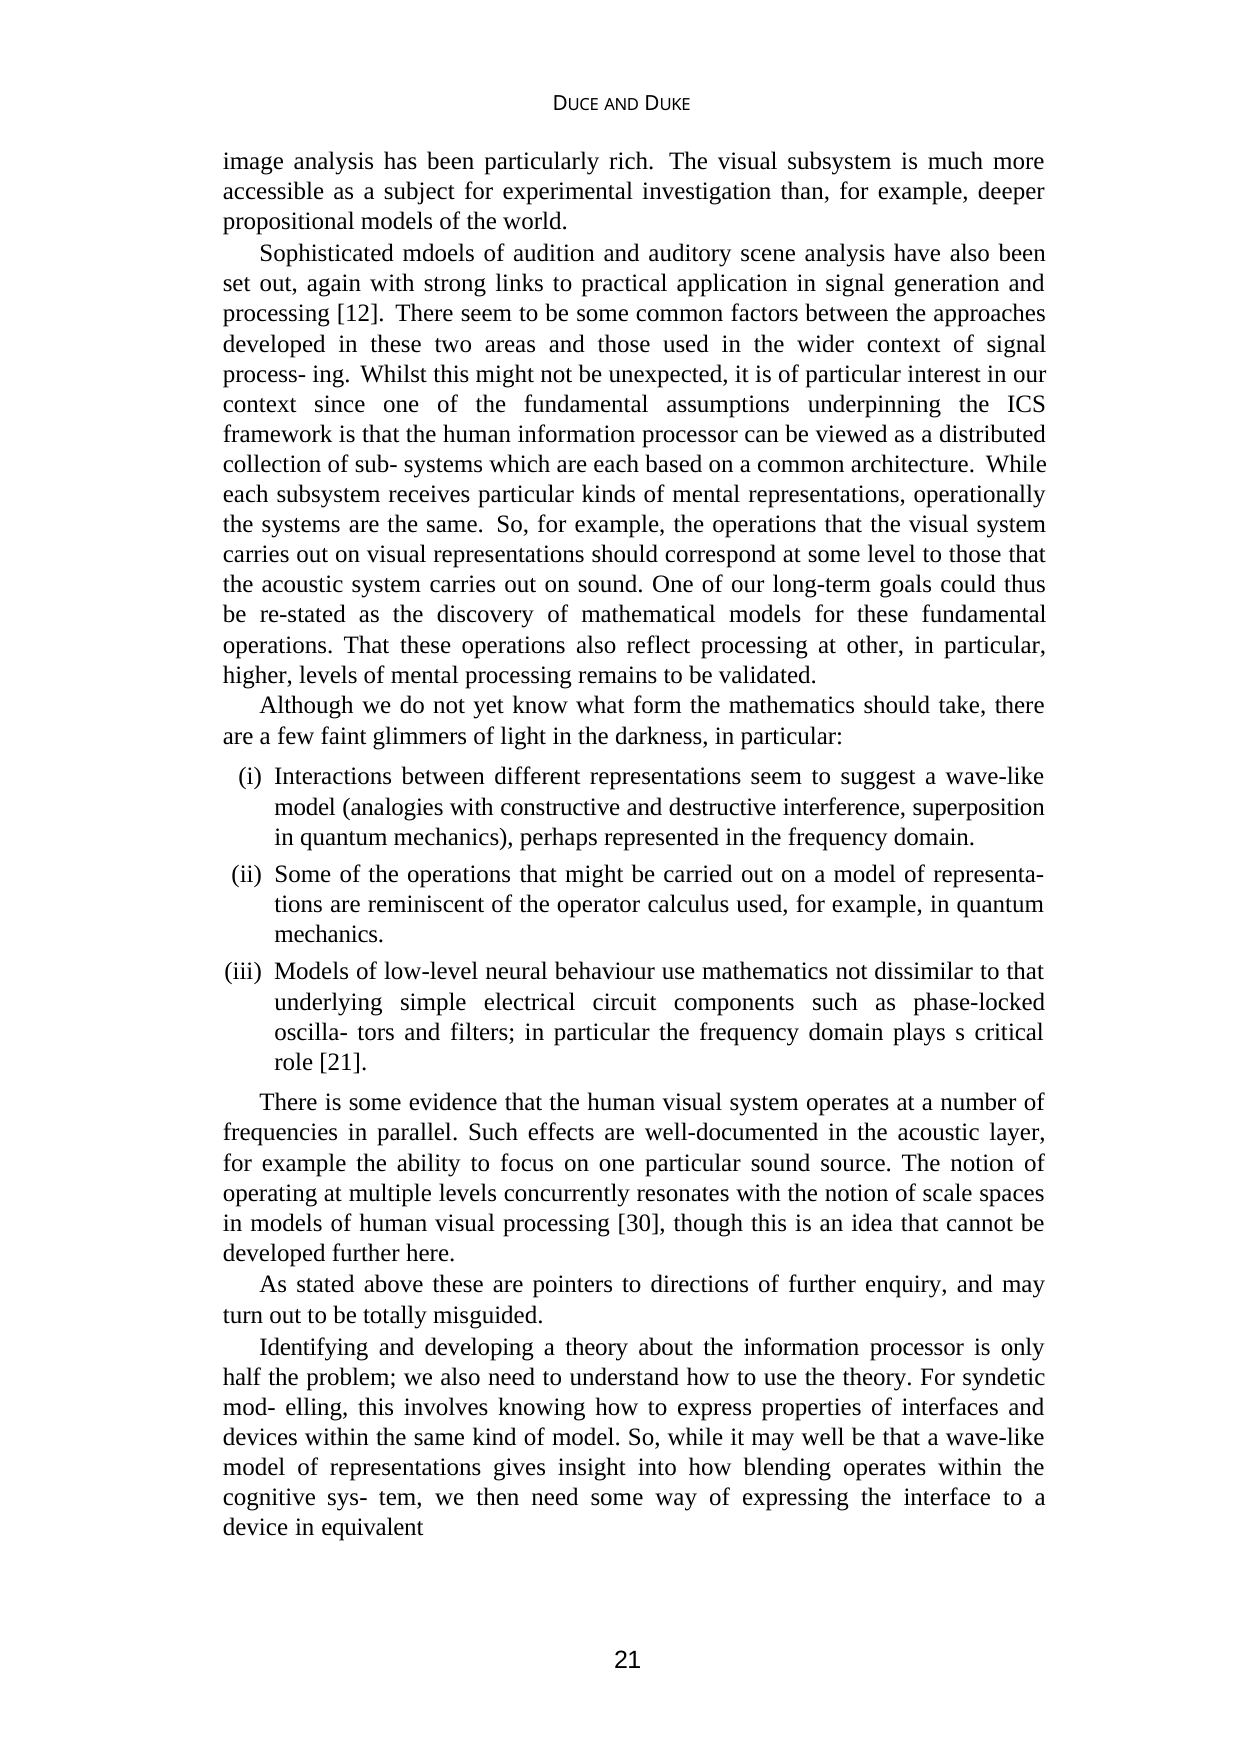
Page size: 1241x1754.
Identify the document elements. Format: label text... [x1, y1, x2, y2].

list Models of low-level neural behaviour use mathematics not dissimilar to that underlying simple electrical circuit components such as phase-locked oscilla- tors and filters; in particular the frequency domain plays s critical role [21]. [224, 956, 1045, 1076]
text Sophisticated mdoels of audition and auditory scene analysis have also been set out, again with strong links to practical application in signal generation and processing [12]. There seem to be some common factors between the approaches developed in these two areas and those used in the wider context of signal process- ing. Whilst this might not be unexpected, it is of particular interest in our context since one of the fundamental assumptions underpinning the ICS framework is that the human information processor can be viewed as a distributed collection of sub- systems which are each based on a common architecture. While each subsystem receives particular kinds of mental representations, operationally the systems are the same. So, for example, the operations that the visual system carries out on visual representations should correspond at some level to those that the acoustic system carries out on sound. One of our long-term goals could thus be re-stated as the discovery of mathematical models for these fundamental operations. That these operations also reflect processing at other, in particular, higher, levels of mental processing remains to be validated. [223, 238, 1047, 688]
list Some of the operations that might be carried out on a model of representa- tions are reminiscent of the operator calculus used, for example, in quantum mechanics. [231, 859, 1045, 948]
text Identifying and developing a theory about the information processor is only half the problem; we also need to understand how to use the theory. For syndetic mod- elling, this involves knowing how to express properties of interfaces and devices within the same kind of model. So, while it may well be that a wave-like model of representations gives insight into how blending operates within the cognitive sys- tem, we then need some way of expressing the interface to a device in equivalent [223, 1332, 1045, 1541]
text There is some evidence that the human visual system operates at a number of frequencies in parallel. Such effects are well-documented in the acoustic layer, for example the ability to focus on one particular sound source. The notion of operating at multiple levels concurrently resonates with the notion of scale spaces in models of human visual processing [30], though this is an idea that cannot be developed further here. [223, 1087, 1045, 1267]
list Interactions between different representations seem to suggest a wave-like model (analogies with constructive and destructive interference, superposition in quantum mechanics), perhaps represented in the frequency domain. [238, 761, 1045, 850]
text As stated above these are pointers to directions of further enquiry, and may turn out to be totally misguided. [223, 1269, 1045, 1328]
text Although we do not yet know what form the mathematics should take, there are a few faint glimmers of light in the darkness, in particular: [223, 691, 1045, 749]
text image analysis has been particularly rich. The visual subsystem is much more accessible as a subject for experimental investigation than, for example, deeper propositional models of the world. [223, 146, 1045, 235]
